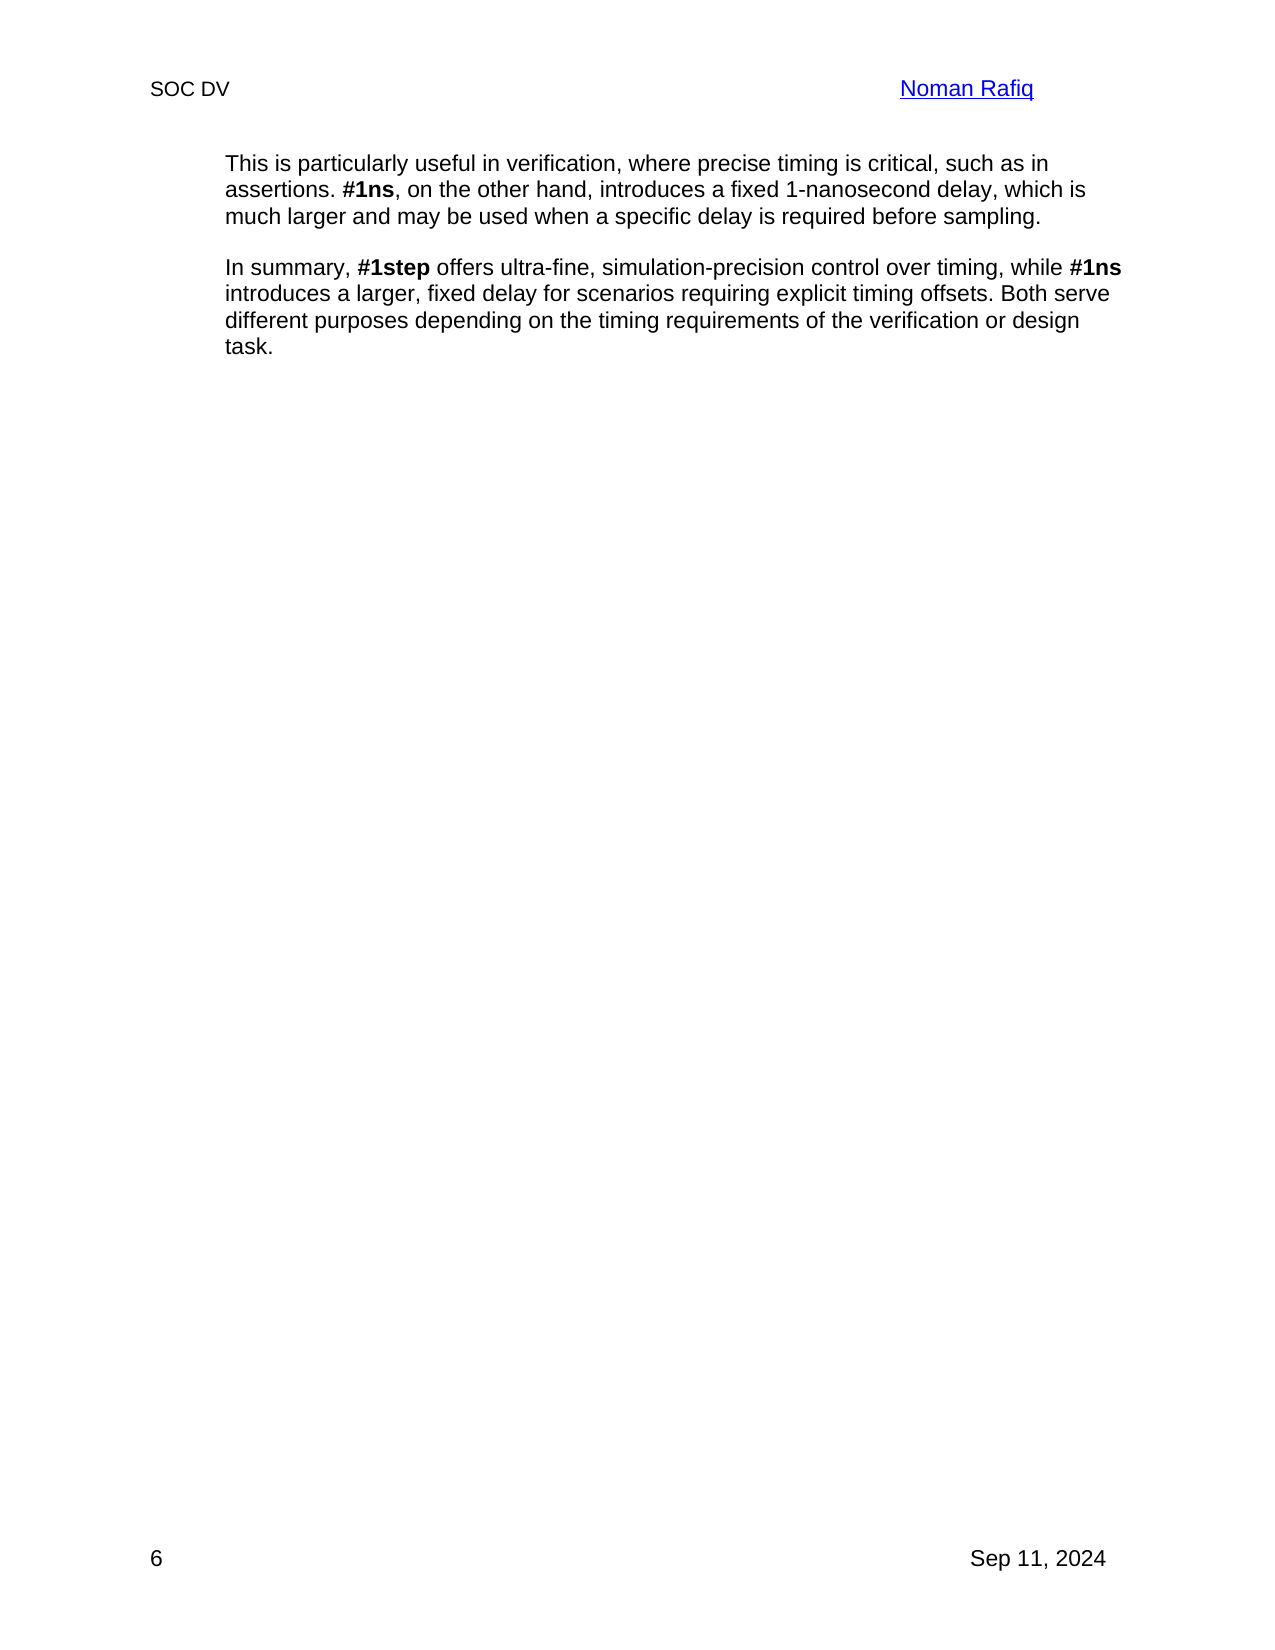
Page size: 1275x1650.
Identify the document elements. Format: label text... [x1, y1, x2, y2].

text This is particularly useful in verification, where precise timing is critical, such as in assertions. #1ns, on the other hand, introduces a fixed 1-nanosecond delay, which is much larger and may be used when a specific delay is required before sampling. [225, 150, 1125, 229]
text In summary, #1step offers ultra-fine, simulation-precision control over timing, while #1ns introduces a larger, fixed delay for scenarios requiring explicit timing offsets. Both serve different purposes depending on the timing requirements of the verification or design task. [225, 254, 1125, 359]
